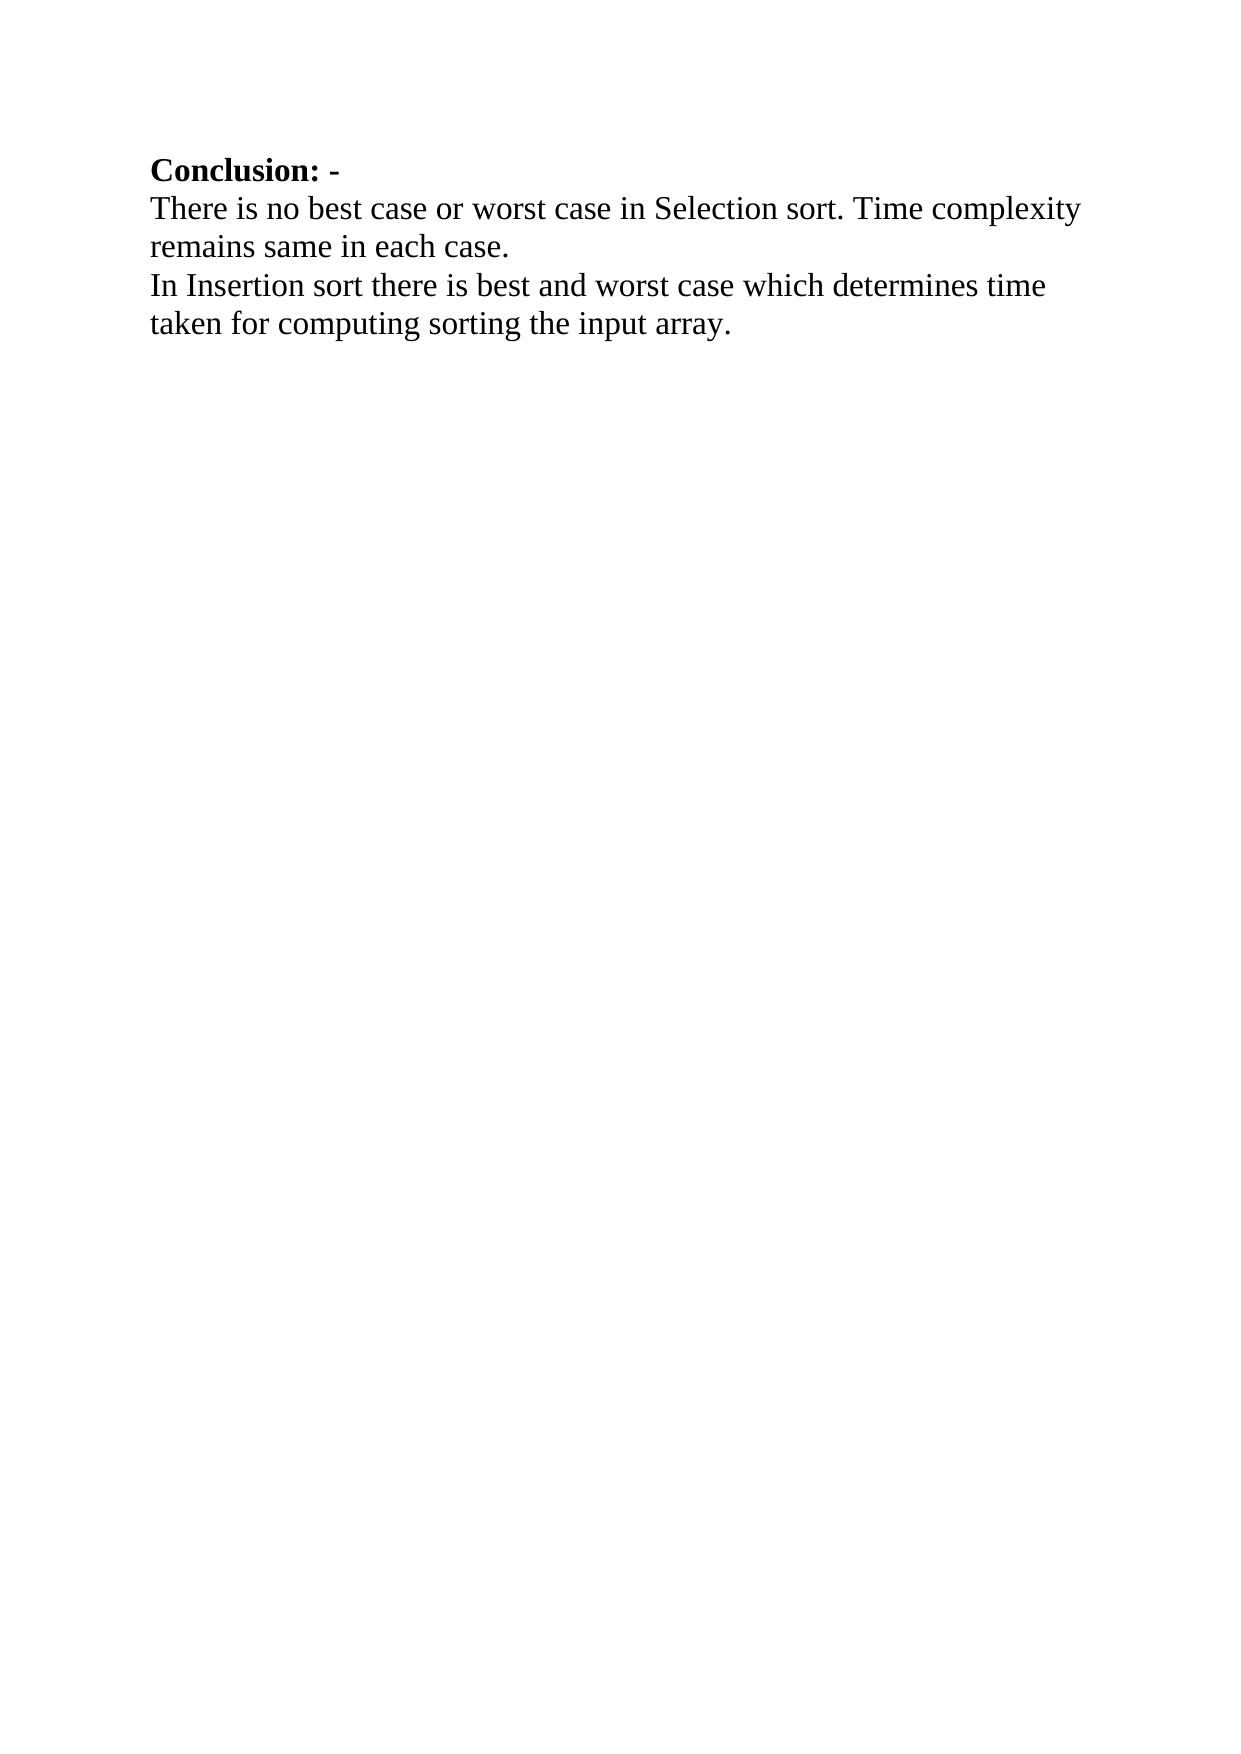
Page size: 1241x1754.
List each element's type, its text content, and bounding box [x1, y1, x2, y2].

text Conclusion: - [150, 150, 1090, 188]
text There is no best case or worst case in Selection sort. Time complexity remains same in each case. [150, 188, 1090, 265]
text In Insertion sort there is best and worst case which determines time taken for computing sorting the input array. [150, 265, 1090, 342]
